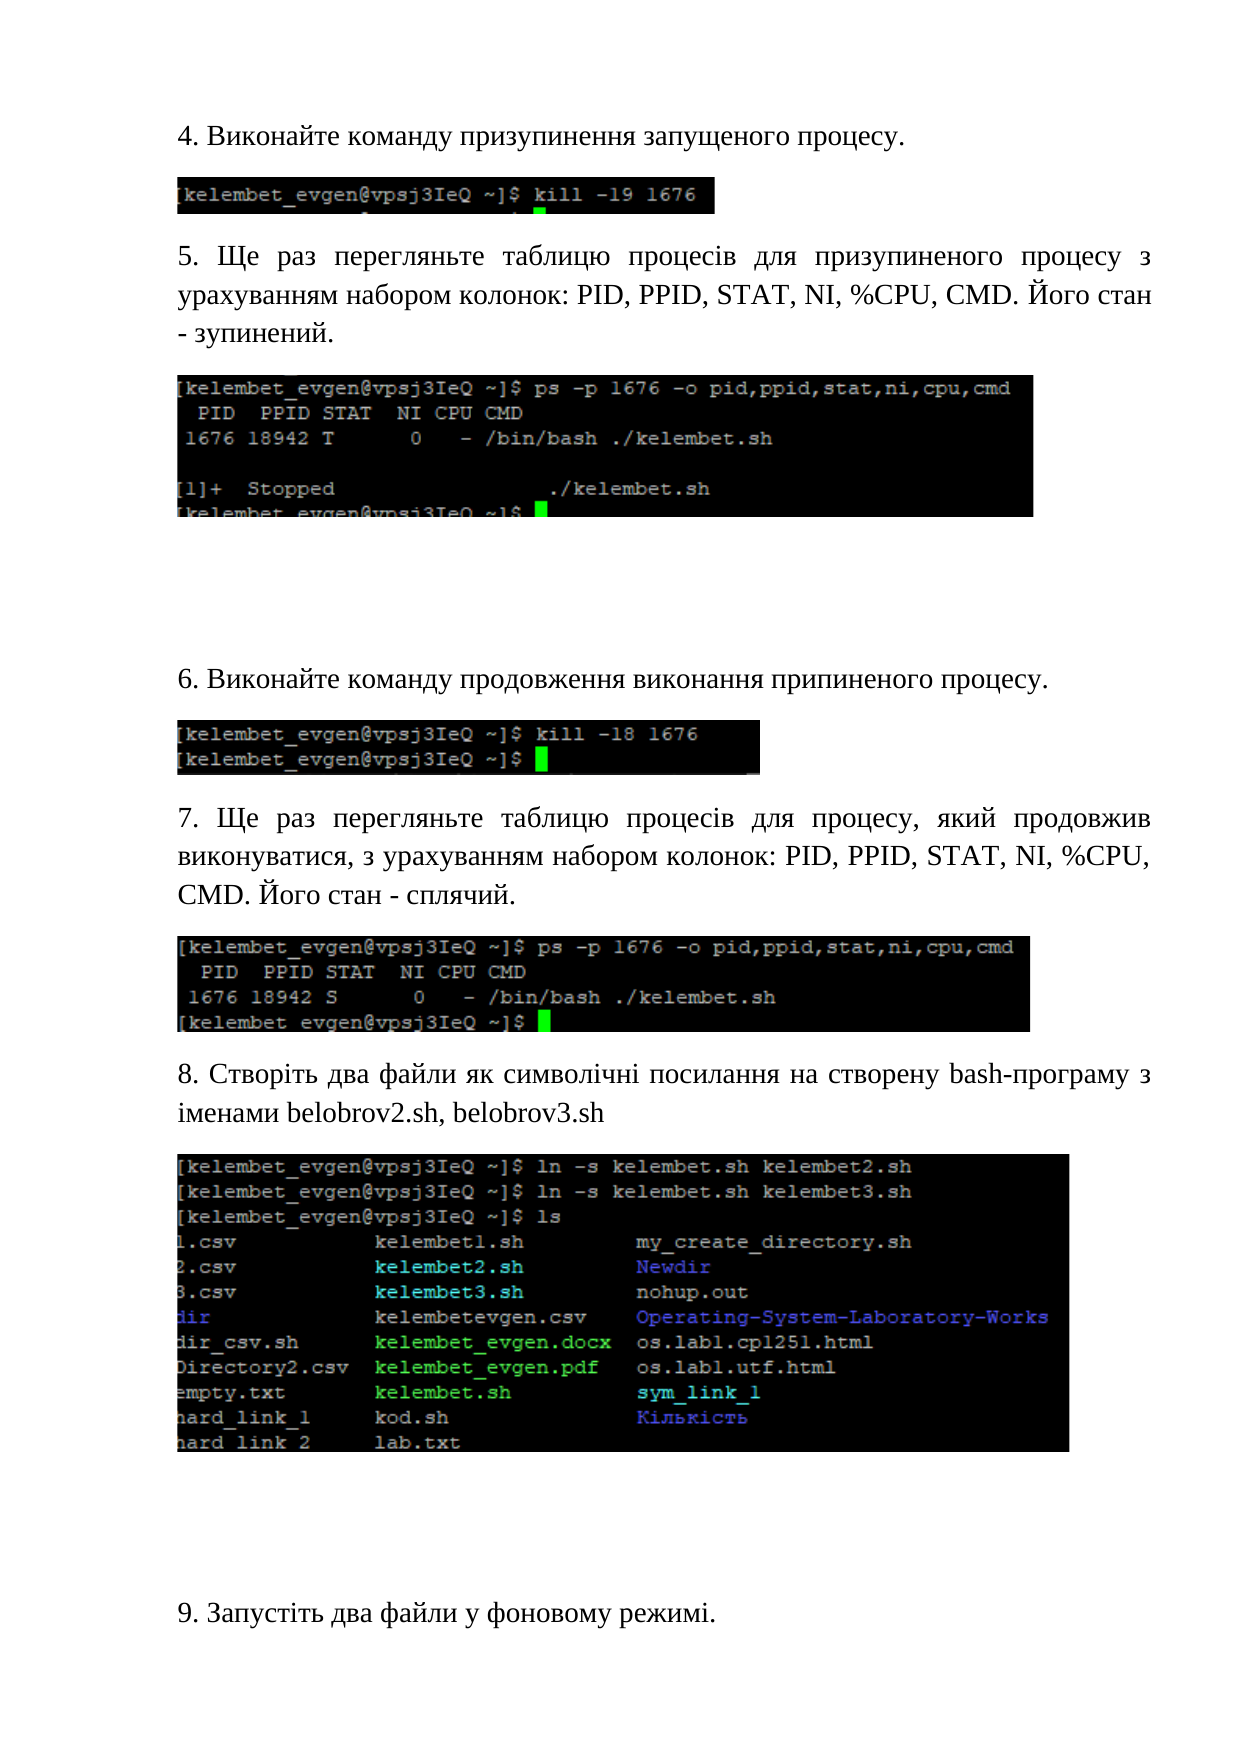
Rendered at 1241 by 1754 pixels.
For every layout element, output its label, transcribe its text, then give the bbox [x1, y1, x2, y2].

picture [177, 1154, 1070, 1452]
text 6. Виконайте команду продовження виконання припиненого процесу. [177, 661, 1152, 694]
picture [177, 936, 1031, 1032]
picture [177, 720, 760, 775]
picture [177, 375, 1034, 517]
text 7. Ще раз перегляньте таблицю процесів для процесу, який продовжив виконуватися, з урахуванням набором колонок: PID, PPID, STAT, NI, %CPU, CMD. Його стан - сплячий. [177, 800, 1152, 911]
picture [177, 177, 715, 214]
text 4. Виконайте команду призупинення запущеного процесу. [177, 118, 1152, 152]
text 5. Ще раз перегляньте таблицю процесів для призупиненого процесу з урахуванням набором колонок: PID, PPID, STAT, NI, %CPU, CMD. Його стан - зупинений. [177, 238, 1152, 349]
text 9. Запустіть два файли у фоновому режимі. [177, 1595, 1152, 1629]
text 8. Створіть два файли як символічні посилання на створену bash-програму з іменами belobrov2.sh, belobrov3.sh [177, 1057, 1152, 1129]
